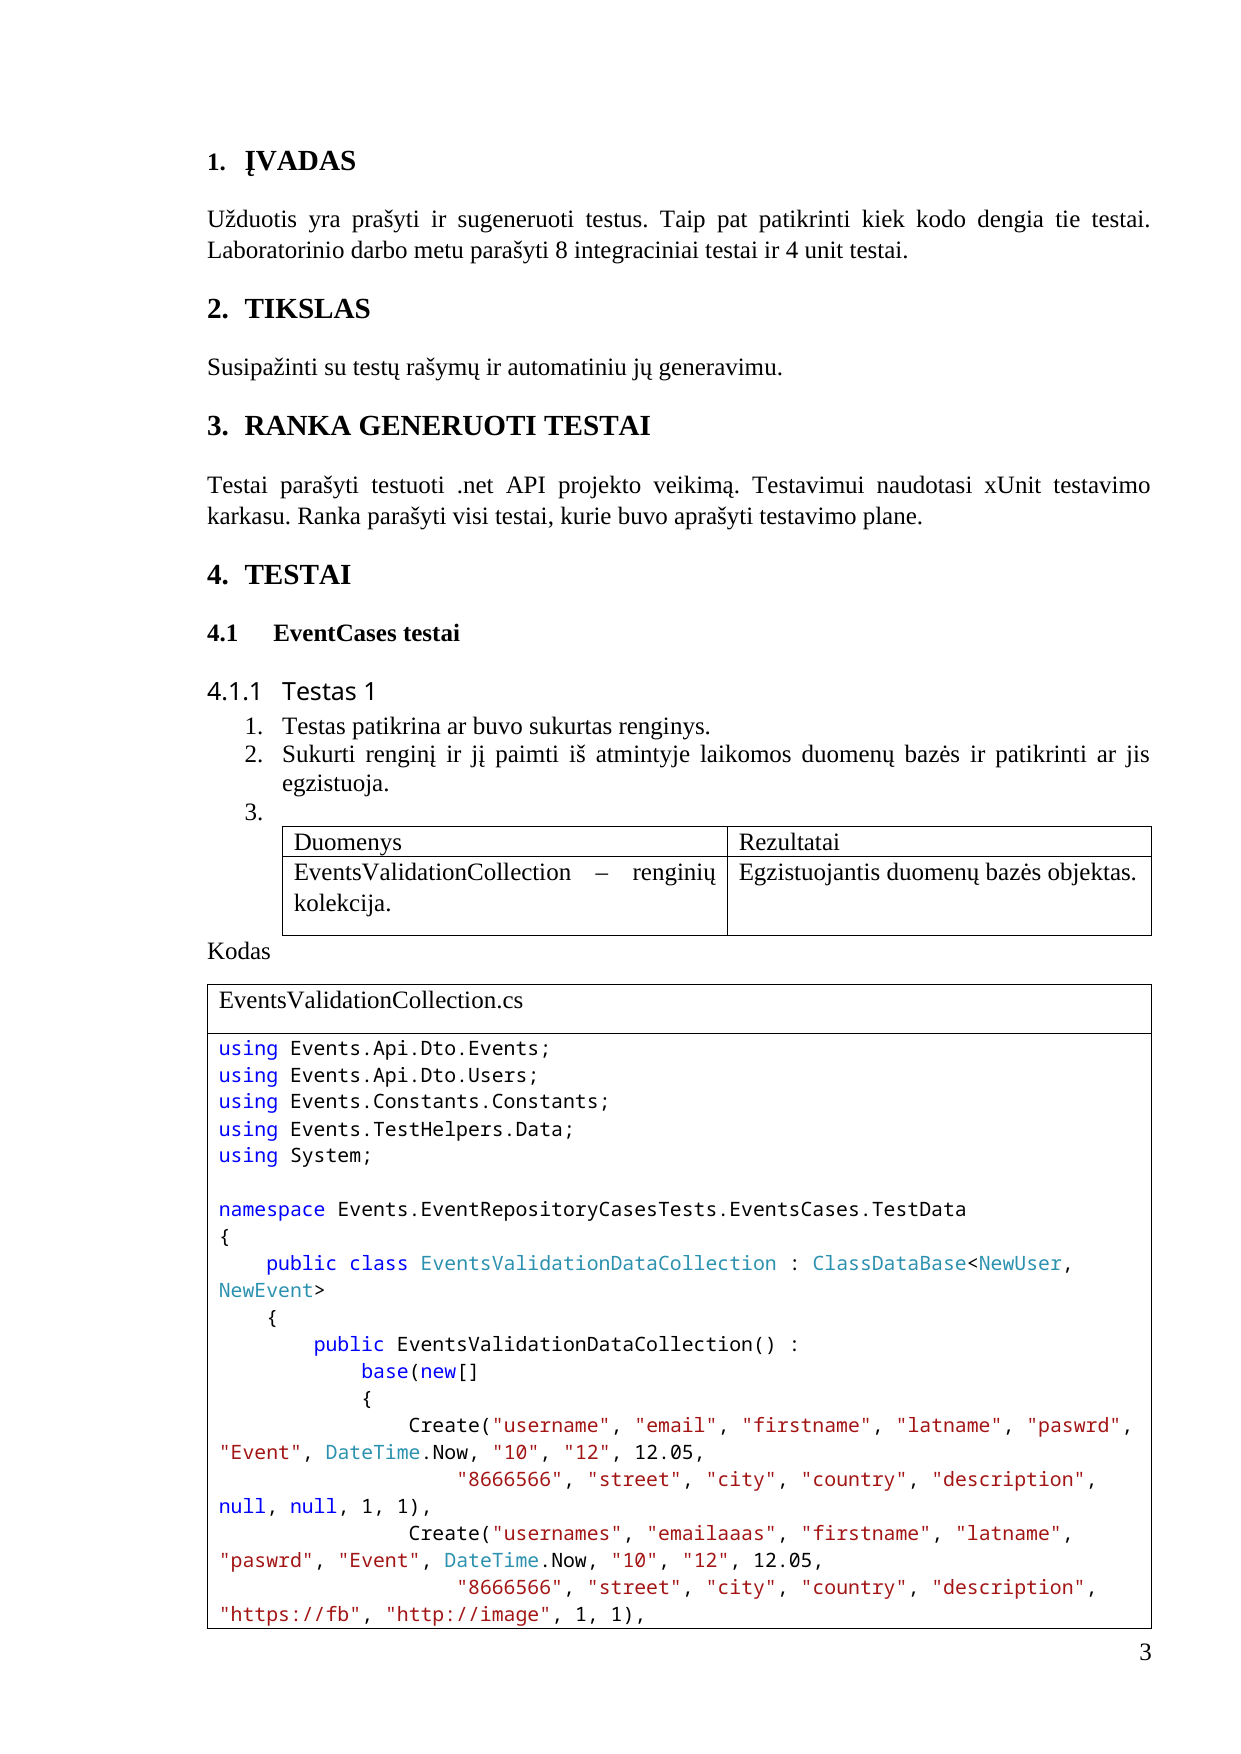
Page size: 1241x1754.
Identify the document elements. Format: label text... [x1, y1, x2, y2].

subtitle EventCases testai [207, 618, 1152, 647]
text Susipažinti su testų rašymų ir automatiniu jų generavimu. [207, 352, 1152, 381]
subtitle Testas 1 [207, 674, 1152, 708]
table_cell Egzistuojantis duomenų bazės objektas. [728, 857, 1151, 935]
text Užduotis yra prašyti ir sugeneruoti testus. Taip pat patikrinti kiek kodo dengia tie testai. Laboratorinio darbo metu parašyti 8 integraciniai testai ir 4 unit testai. [207, 204, 1152, 264]
list Testas patikrina ar buvo sukurtas renginys. [244, 711, 1152, 739]
subtitle Testai [207, 557, 1152, 590]
subtitle Tikslas [207, 291, 1152, 325]
subtitle Ranka generuoti testai [207, 408, 1152, 442]
table_header Rezultatai [728, 827, 1151, 856]
table_header EventsValidationCollection.cs [208, 985, 1151, 1033]
text Kodas [207, 936, 1152, 965]
table_header Duomenys [283, 827, 727, 856]
text Testai parašyti testuoti .net API projekto veikimą. Testavimui naudotasi xUnit testavimo karkasu. Ranka parašyti visi testai, kurie buvo aprašyti testavimo plane. [207, 470, 1152, 529]
subtitle Įvadas [207, 143, 1152, 177]
table_cell EventsValidationCollection – renginių kolekcija. [283, 857, 727, 935]
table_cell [208, 1034, 1151, 1627]
list Sukurti renginį ir jį paimti iš atmintyje laikomos duomenų bazės ir patikrinti ar jis egzistuoja. [244, 739, 1152, 797]
